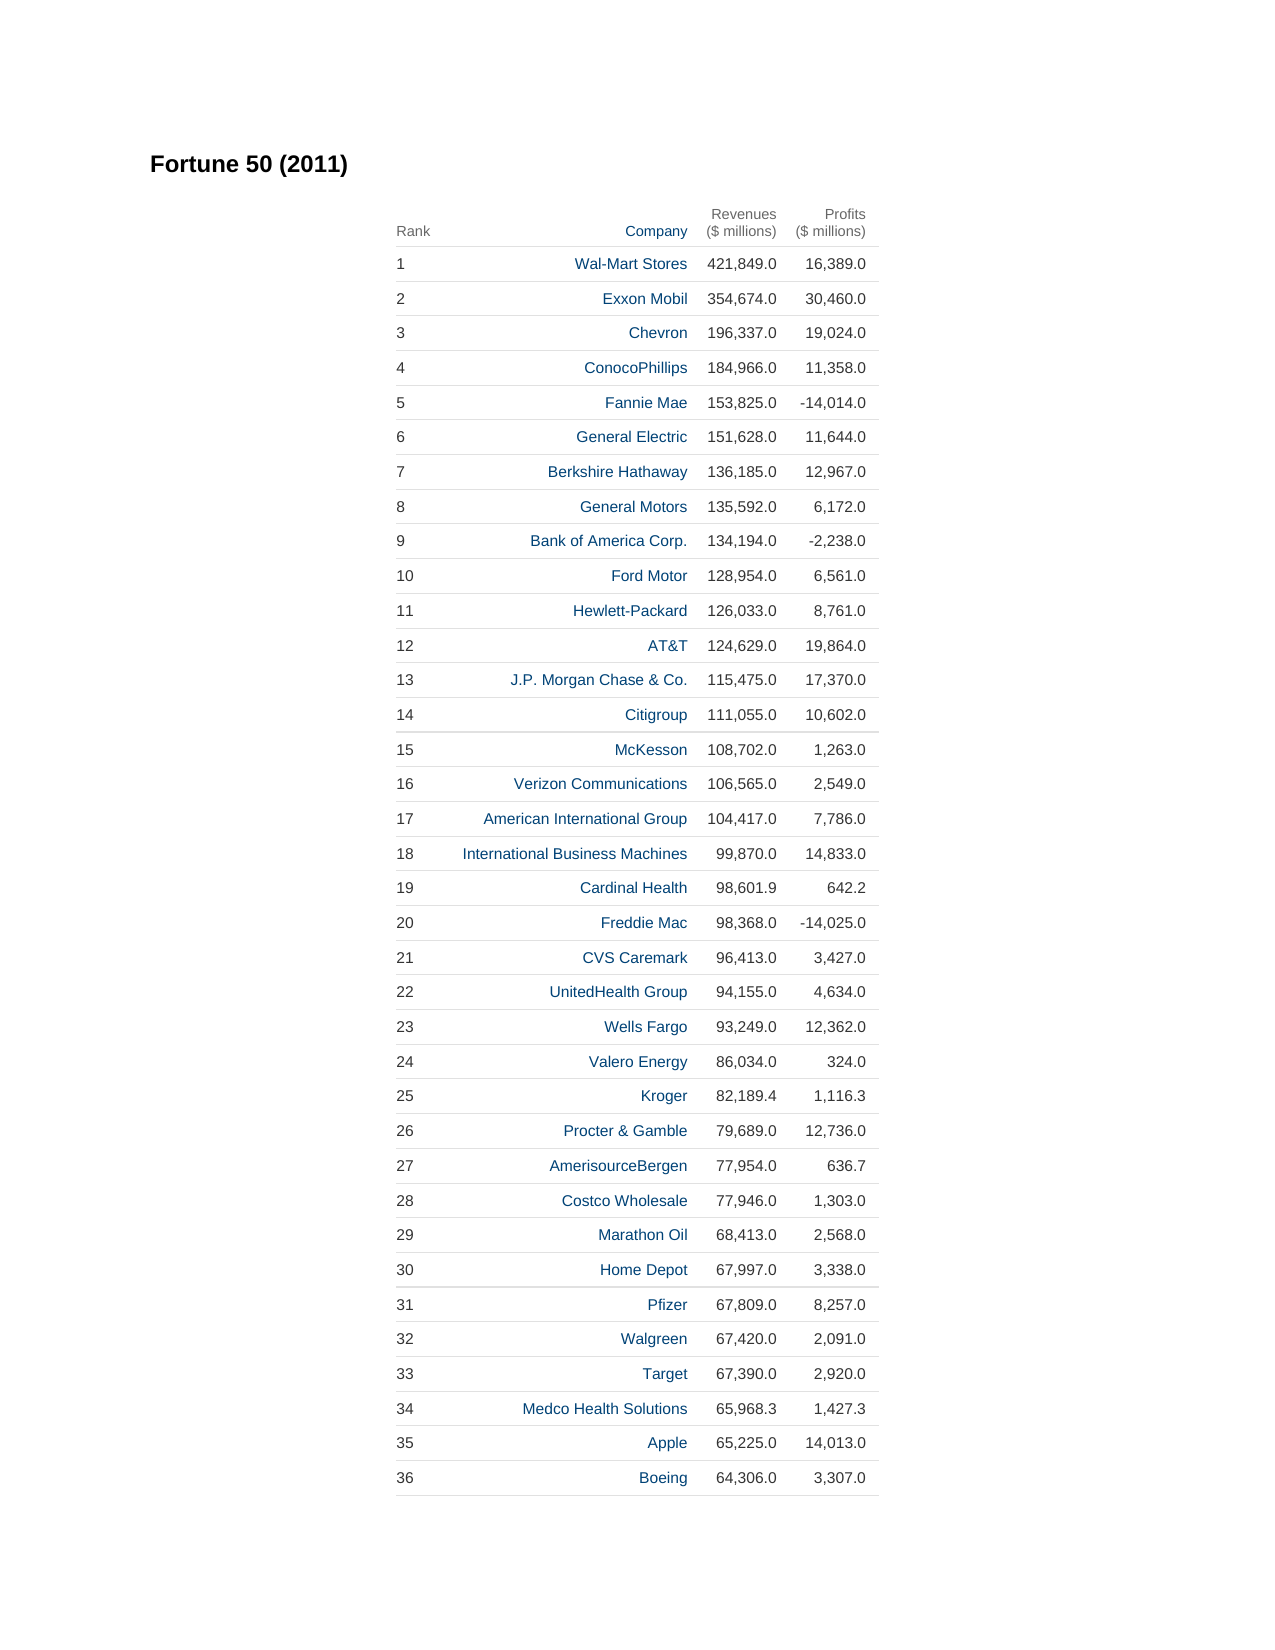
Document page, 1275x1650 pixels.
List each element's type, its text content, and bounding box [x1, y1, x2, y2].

table_cell 104,417.0 [700, 802, 789, 836]
table_cell Cardinal Health [446, 871, 700, 905]
table_cell 13 [396, 663, 446, 697]
table_cell 10 [396, 559, 446, 593]
table_cell 79,689.0 [700, 1114, 789, 1148]
table_cell 86,034.0 [700, 1045, 789, 1078]
table_cell 196,337.0 [700, 316, 789, 350]
table_cell 184,966.0 [700, 351, 789, 384]
table_cell 3 [396, 316, 446, 350]
table_cell 4,634.0 [790, 975, 879, 1009]
table_cell 134,194.0 [700, 524, 789, 558]
table_cell 31 [396, 1288, 446, 1321]
table_cell 5 [396, 386, 446, 419]
table_cell 33 [396, 1357, 446, 1391]
table_cell 19,024.0 [790, 316, 879, 350]
table_cell -2,238.0 [790, 524, 879, 558]
table_cell 11 [396, 594, 446, 627]
table_cell 67,390.0 [700, 1357, 789, 1391]
table_cell 96,413.0 [700, 941, 789, 974]
table_cell 124,629.0 [700, 629, 789, 662]
table_cell 36 [396, 1461, 446, 1494]
table_cell 15 [396, 733, 446, 766]
table_cell 19 [396, 871, 446, 905]
table_cell 3,338.0 [790, 1253, 879, 1286]
table_cell 115,475.0 [700, 663, 789, 697]
table_cell Home Depot [446, 1253, 700, 1286]
table_cell 10,602.0 [790, 698, 879, 731]
table_cell 3,427.0 [790, 941, 879, 974]
table_cell Fannie Mae [446, 386, 700, 419]
table_cell 12,736.0 [790, 1114, 879, 1148]
table_cell International Business Machines [446, 837, 700, 870]
table_cell Pfizer [446, 1288, 700, 1321]
table_cell Chevron [446, 316, 700, 350]
table_cell 11,644.0 [790, 420, 879, 454]
table_cell 2 [396, 282, 446, 315]
table_cell J.P. Morgan Chase & Co. [446, 663, 700, 697]
table_header Company [446, 199, 700, 246]
table_cell 14 [396, 698, 446, 731]
table_cell 16,389.0 [790, 247, 879, 281]
table_cell 128,954.0 [700, 559, 789, 593]
table_cell Walgreen [446, 1322, 700, 1356]
table_cell 64,306.0 [700, 1461, 789, 1494]
table_cell 6,172.0 [790, 490, 879, 523]
table_cell 67,997.0 [700, 1253, 789, 1286]
table_cell -14,025.0 [790, 906, 879, 939]
table_cell 108,702.0 [700, 733, 789, 766]
table_cell 65,968.3 [700, 1392, 789, 1425]
table_cell 151,628.0 [700, 420, 789, 454]
table_cell 2,091.0 [790, 1322, 879, 1356]
table_cell 11,358.0 [790, 351, 879, 384]
text Fortune 50 (2011) [150, 150, 1125, 178]
table_cell 6,561.0 [790, 559, 879, 593]
table_cell Costco Wholesale [446, 1184, 700, 1217]
table_header Rank [396, 199, 446, 246]
table_cell General Motors [446, 490, 700, 523]
table_cell 20 [396, 906, 446, 939]
table_cell 136,185.0 [700, 455, 789, 489]
table_cell 68,413.0 [700, 1218, 789, 1252]
table_cell 17 [396, 802, 446, 836]
table_cell 19,864.0 [790, 629, 879, 662]
table_cell 1,427.3 [790, 1392, 879, 1425]
table_cell Wal-Mart Stores [446, 247, 700, 281]
table_cell AT&T [446, 629, 700, 662]
table_cell Kroger [446, 1079, 700, 1113]
table_cell General Electric [446, 420, 700, 454]
table_cell 27 [396, 1149, 446, 1182]
table_cell Apple [446, 1426, 700, 1460]
table_cell -14,014.0 [790, 386, 879, 419]
table_cell 93,249.0 [700, 1010, 789, 1044]
table_cell Wells Fargo [446, 1010, 700, 1044]
table_cell Ford Motor [446, 559, 700, 593]
table_cell 9 [396, 524, 446, 558]
table_cell 7,786.0 [790, 802, 879, 836]
table_cell 324.0 [790, 1045, 879, 1078]
table_cell 12,362.0 [790, 1010, 879, 1044]
table_cell 26 [396, 1114, 446, 1148]
table_cell Procter & Gamble [446, 1114, 700, 1148]
table_header Revenues ($ millions) [700, 199, 789, 246]
table_cell 111,055.0 [700, 698, 789, 731]
table_cell Boeing [446, 1461, 700, 1494]
table_cell 1,303.0 [790, 1184, 879, 1217]
table_cell 4 [396, 351, 446, 384]
table_cell 14,833.0 [790, 837, 879, 870]
table_cell 23 [396, 1010, 446, 1044]
table_cell 636.7 [790, 1149, 879, 1182]
table_cell 2,568.0 [790, 1218, 879, 1252]
table_cell 2,920.0 [790, 1357, 879, 1391]
table_cell Citigroup [446, 698, 700, 731]
table_cell Exxon Mobil [446, 282, 700, 315]
table_cell UnitedHealth Group [446, 975, 700, 1009]
table_cell 153,825.0 [700, 386, 789, 419]
table_cell 28 [396, 1184, 446, 1217]
table_cell 16 [396, 767, 446, 801]
table_cell 135,592.0 [700, 490, 789, 523]
table_cell 32 [396, 1322, 446, 1356]
table_cell Valero Energy [446, 1045, 700, 1078]
table_cell 6 [396, 420, 446, 454]
table_cell Hewlett-Packard [446, 594, 700, 627]
table_cell 3,307.0 [790, 1461, 879, 1494]
table_cell 25 [396, 1079, 446, 1113]
table_cell 35 [396, 1426, 446, 1460]
table_cell 18 [396, 837, 446, 870]
table_cell AmerisourceBergen [446, 1149, 700, 1182]
table_cell 30,460.0 [790, 282, 879, 315]
table_cell 12,967.0 [790, 455, 879, 489]
table_cell 77,946.0 [700, 1184, 789, 1217]
table_cell 421,849.0 [700, 247, 789, 281]
table_cell 98,368.0 [700, 906, 789, 939]
table_cell ConocoPhillips [446, 351, 700, 384]
table_cell 21 [396, 941, 446, 974]
table_cell 7 [396, 455, 446, 489]
table_cell 1,116.3 [790, 1079, 879, 1113]
table_cell 14,013.0 [790, 1426, 879, 1460]
table_cell Verizon Communications [446, 767, 700, 801]
table_cell McKesson [446, 733, 700, 766]
table_header Profits ($ millions) [790, 199, 879, 246]
table_cell Berkshire Hathaway [446, 455, 700, 489]
table_cell 8,761.0 [790, 594, 879, 627]
table_cell Marathon Oil [446, 1218, 700, 1252]
table_cell 34 [396, 1392, 446, 1425]
table_cell 106,565.0 [700, 767, 789, 801]
table_cell 24 [396, 1045, 446, 1078]
table_cell 12 [396, 629, 446, 662]
table_cell 99,870.0 [700, 837, 789, 870]
table_cell 30 [396, 1253, 446, 1286]
table_cell 1 [396, 247, 446, 281]
table_cell 65,225.0 [700, 1426, 789, 1460]
table_cell 67,420.0 [700, 1322, 789, 1356]
table_cell 67,809.0 [700, 1288, 789, 1321]
table_cell 354,674.0 [700, 282, 789, 315]
table_cell Freddie Mac [446, 906, 700, 939]
table_cell 8,257.0 [790, 1288, 879, 1321]
table_cell 17,370.0 [790, 663, 879, 697]
table_cell 82,189.4 [700, 1079, 789, 1113]
table_cell 94,155.0 [700, 975, 789, 1009]
table_cell 22 [396, 975, 446, 1009]
table_cell 2,549.0 [790, 767, 879, 801]
table_cell American International Group [446, 802, 700, 836]
table_cell 642.2 [790, 871, 879, 905]
table_cell 77,954.0 [700, 1149, 789, 1182]
table_cell CVS Caremark [446, 941, 700, 974]
table_cell 98,601.9 [700, 871, 789, 905]
table_cell 1,263.0 [790, 733, 879, 766]
table_cell 29 [396, 1218, 446, 1252]
table_cell Target [446, 1357, 700, 1391]
table_cell Bank of America Corp. [446, 524, 700, 558]
table_cell Medco Health Solutions [446, 1392, 700, 1425]
table_cell 8 [396, 490, 446, 523]
table_cell 126,033.0 [700, 594, 789, 627]
